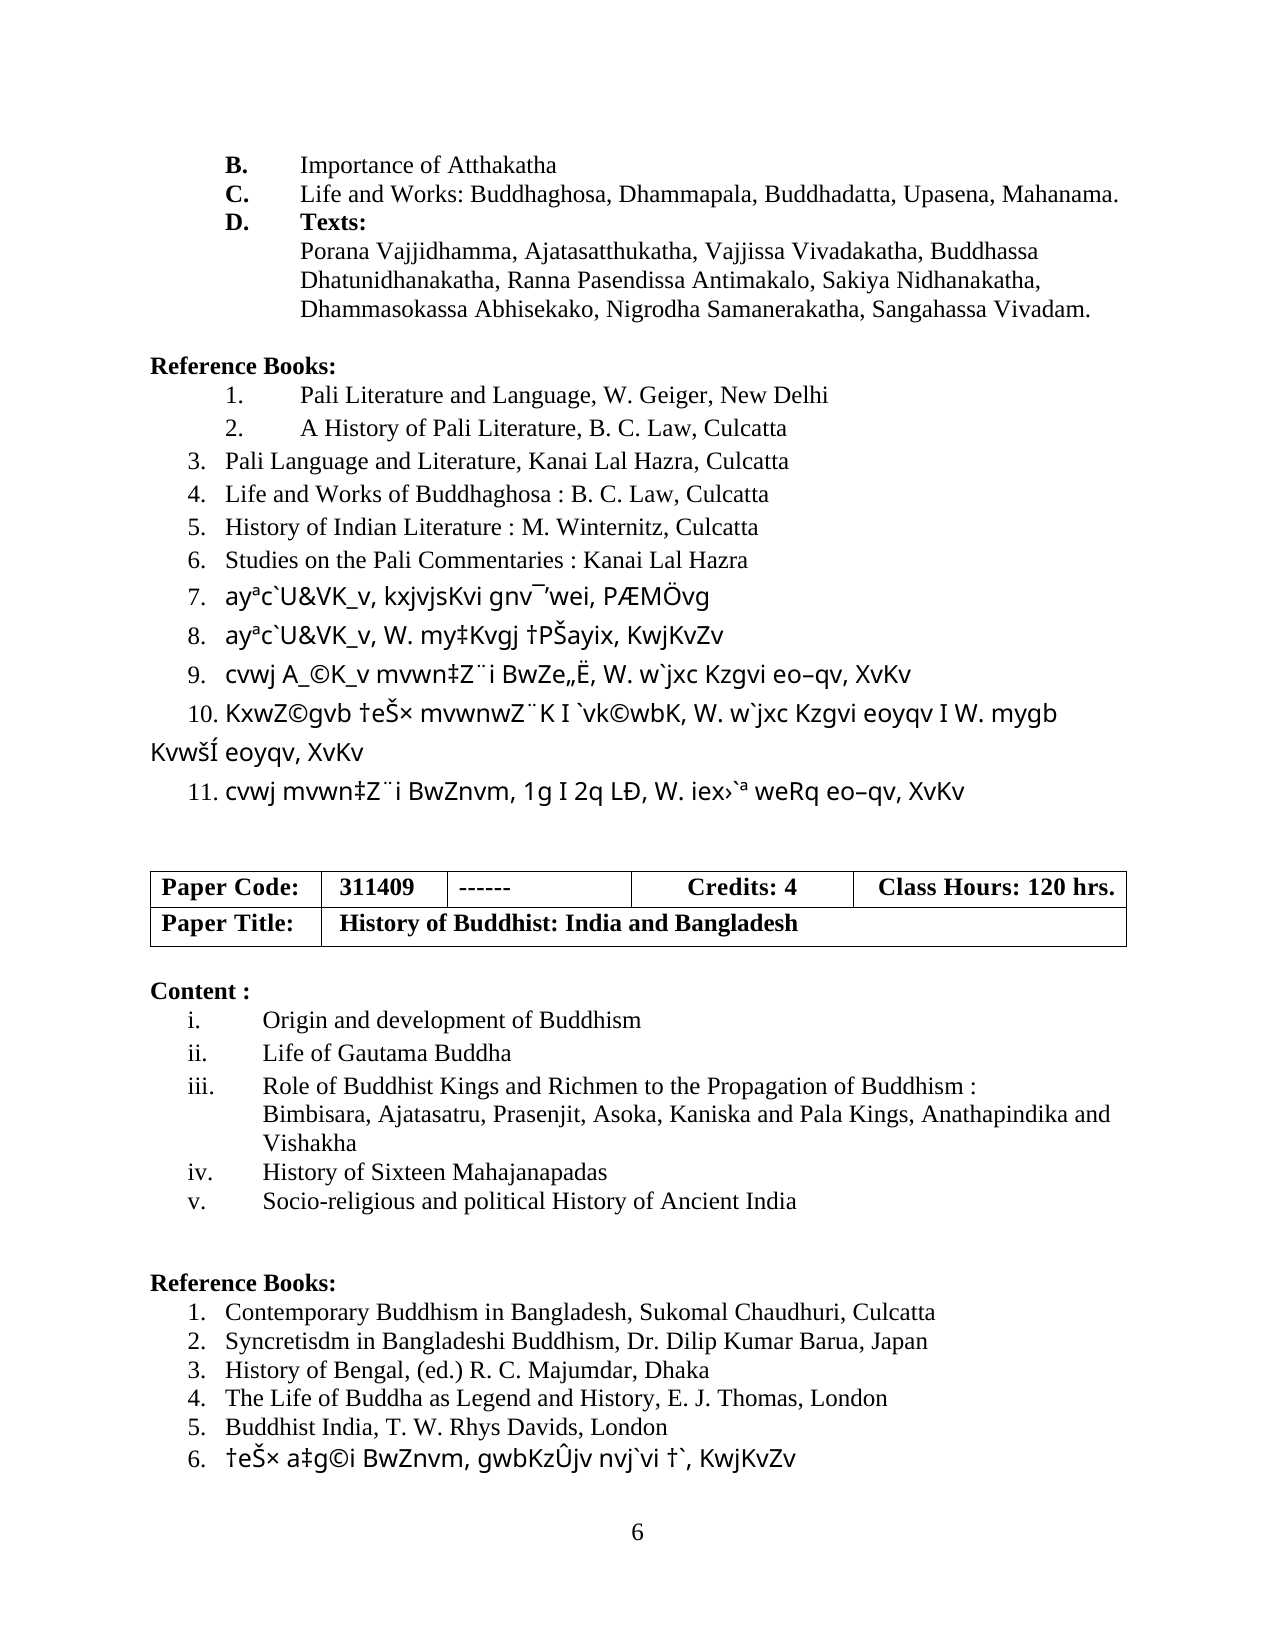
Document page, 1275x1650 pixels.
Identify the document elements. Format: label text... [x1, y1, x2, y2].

list Life and Works of Buddhaghosa : B. C. Law, Culcatta [150, 479, 1125, 508]
list Buddhist India, T. W. Rhys Davids, London [187, 1412, 1125, 1441]
list cvwj mvwn‡Z¨i BwZnvm, 1g I 2q LÐ, W. iex›`ª weRq eo–qv, XvKv [150, 774, 1125, 808]
table_header 311409 [322, 872, 447, 907]
list Contemporary Buddhism in Bangladesh, Sukomal Chaudhuri, Culcatta [187, 1297, 1125, 1326]
list Syncretisdm in Bangladeshi Buddhism, Dr. Dilip Kumar Barua, Japan [187, 1326, 1125, 1355]
list KxwZ©gvb †eŠ× mvwnwZ¨K I `vk©wbK, W. w`jxc Kzgvi eoyqv I W. mygb KvwšÍ eoyqv, XvKv [150, 696, 1125, 769]
table_header Class Hours: 120 hrs. [854, 872, 1126, 907]
list A History of Pali Literature, B. C. Law, Culcatta [225, 413, 1125, 442]
text Bimbisara, Ajatasatru, Prasenjit, Asoka, Kaniska and Pala Kings, Anathapindika and Vishakha [262, 1099, 1125, 1157]
table_header Paper Code: [151, 872, 321, 907]
list Pali Literature and Language, W. Geiger, New Delhi [225, 380, 1125, 409]
list History of Sixteen Mahajanapadas [187, 1157, 1125, 1186]
list Pali Language and Literature, Kanai Lal Hazra, Culcatta [150, 446, 1125, 475]
list The Life of Buddha as Legend and History, E. J. Thomas, London [187, 1383, 1125, 1412]
list cvwj A_©K_v mvwn‡Z¨i BwZe„Ë, W. w`jxc Kzgvi eo–qv, XvKv [150, 656, 1125, 691]
list History of Indian Literature : M. Winternitz, Culcatta [150, 512, 1125, 541]
list Life of Gautama Buddha [187, 1038, 1125, 1067]
text Reference Books: [150, 351, 1125, 380]
table_header Credits: 4 [632, 872, 853, 907]
table_cell Paper Title: [151, 908, 321, 946]
list Studies on the Pali Commentaries : Kanai Lal Hazra [150, 545, 1125, 574]
list Socio-religious and political History of Ancient India [187, 1186, 1125, 1214]
list History of Bengal, (ed.) R. C. Majumdar, Dhaka [187, 1355, 1125, 1383]
list Porana Vajjidhamma, Ajatasatthukatha, Vajjissa Vivadakatha, Buddhassa Dhatunidhanakatha, Ranna Pasendissa Antimakalo, Sakiya Nidhanakatha, Dhammasokassa Abhisekako, Nigrodha Samanerakatha, Sangahassa Vivadam. [300, 236, 1125, 322]
text Reference Books: [150, 1268, 1125, 1297]
text Content : [150, 976, 1125, 1005]
list Role of Buddhist Kings and Richmen to the Propagation of Buddhism : [187, 1071, 1125, 1099]
list Origin and development of Buddhism [187, 1005, 1125, 1033]
list †eŠ× a‡g©i BwZnvm, gwbKzÛjv nvj`vi †`, KwjKvZv [187, 1441, 1125, 1475]
list Life and Works: Buddhaghosa, Dhammapala, Buddhadatta, Upasena, Mahanama. [225, 179, 1125, 207]
list ayªc`U&VK_v, kxjvjsKvi gnv¯’wei, PÆMÖvg [150, 578, 1125, 612]
list ayªc`U&VK_v, W. my‡Kvgj †PŠayix, KwjKvZv [150, 617, 1125, 651]
list Importance of Atthakatha [225, 150, 1125, 179]
list Texts: [225, 207, 1125, 236]
table_header ------ [448, 872, 631, 907]
table_cell History of Buddhist: India and Bangladesh [322, 908, 1126, 946]
